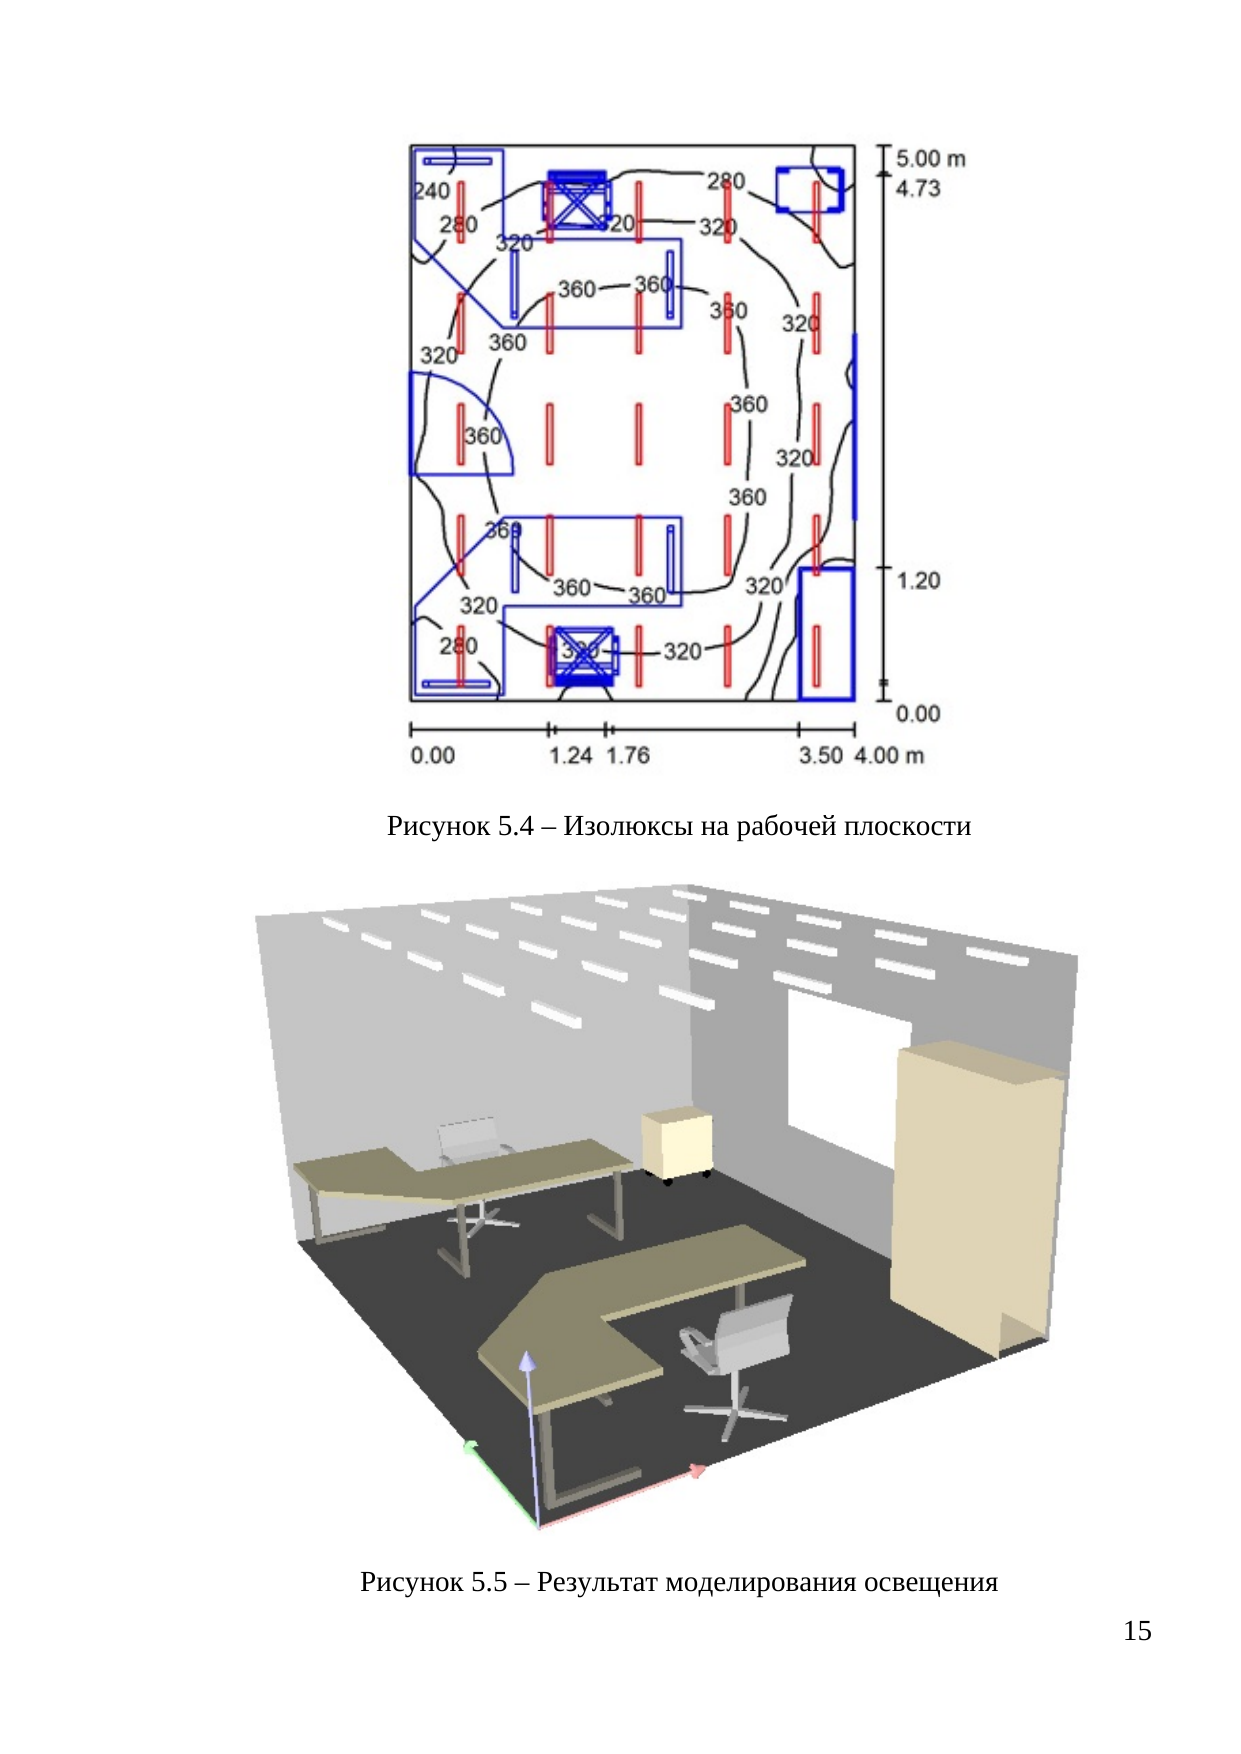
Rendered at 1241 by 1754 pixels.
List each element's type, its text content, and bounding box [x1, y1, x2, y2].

text Рисунок 5.5 – Результат моделирования освещения [118, 1564, 1152, 1598]
picture [250, 871, 1108, 1536]
picture [388, 118, 971, 779]
text Рисунок 5.4 – Изолюксы на рабочей плоскости [118, 808, 1152, 842]
